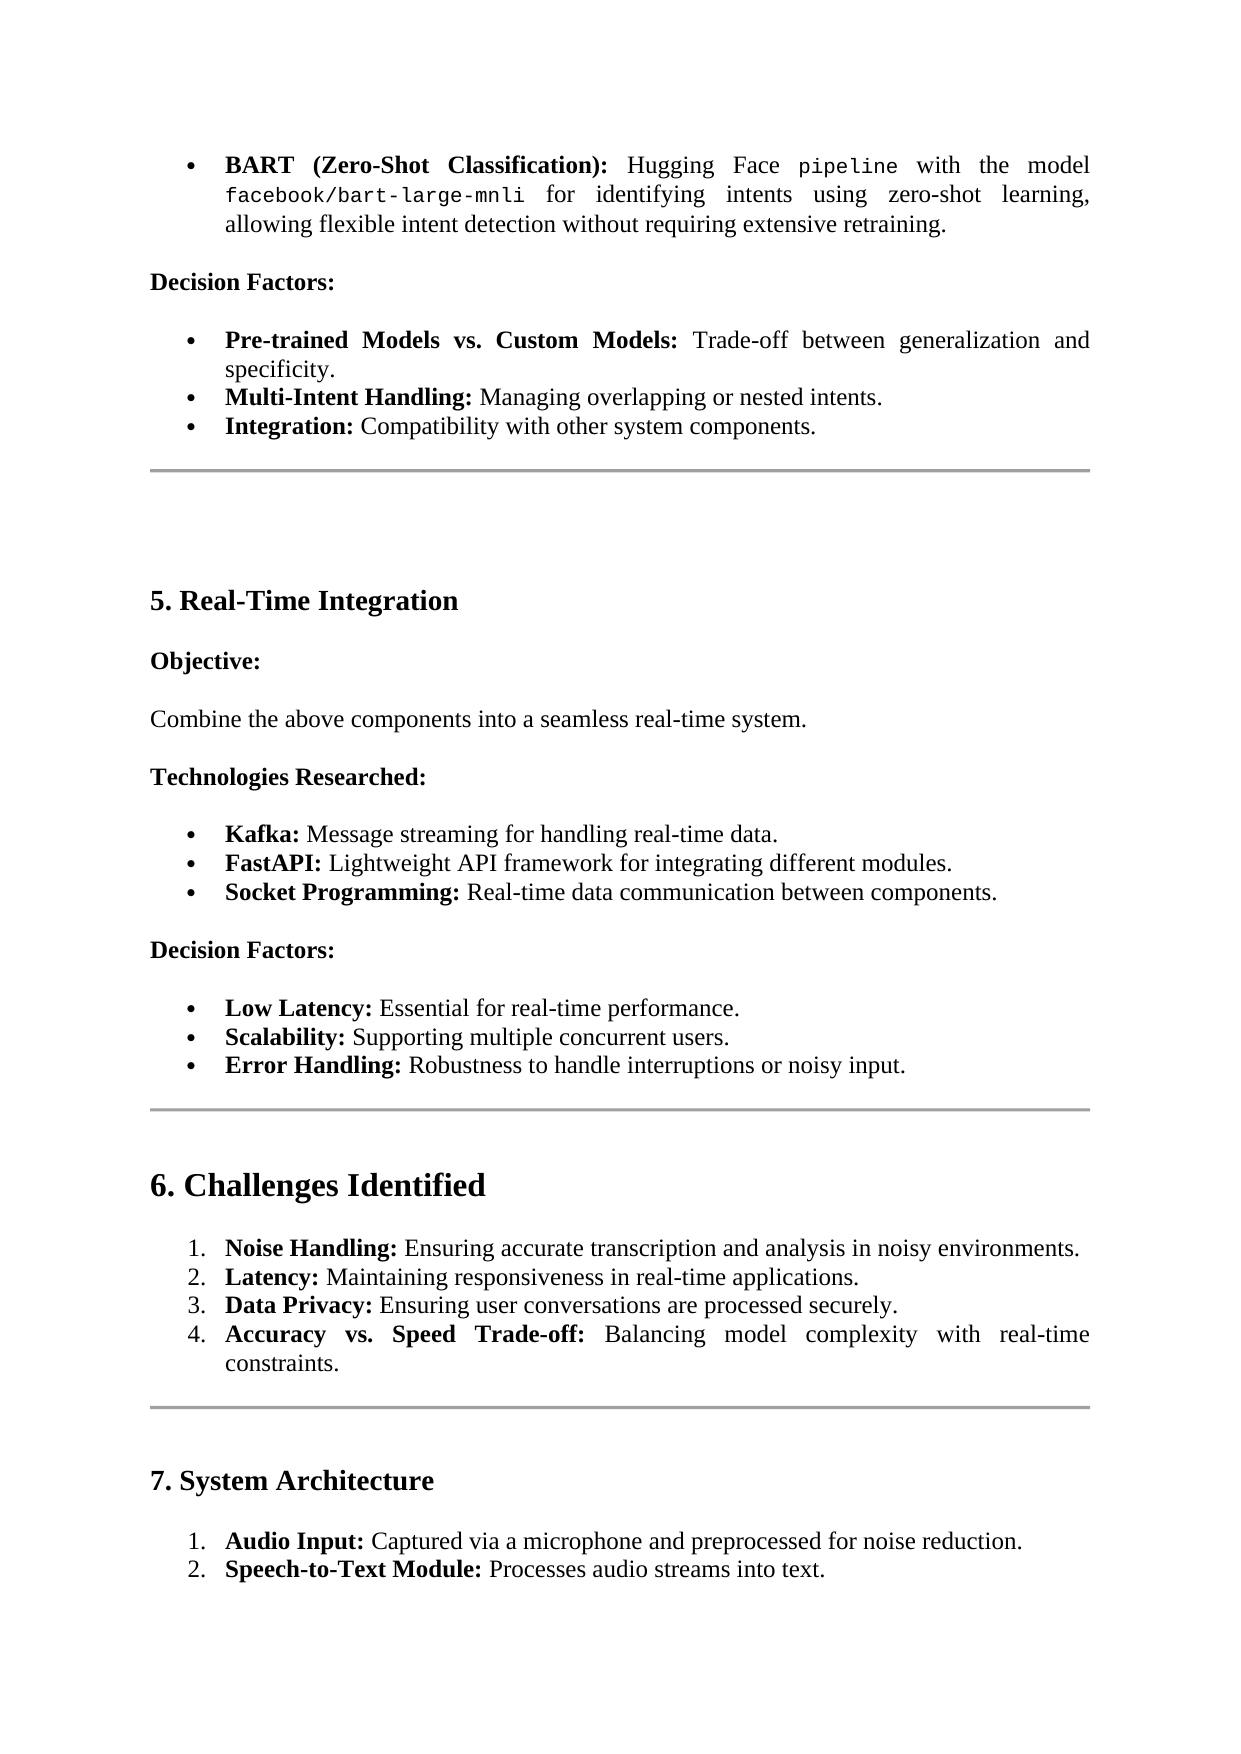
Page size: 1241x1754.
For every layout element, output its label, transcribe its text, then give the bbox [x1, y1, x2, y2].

list Integration: Compatibility with other system components. [187, 411, 1090, 440]
list Speech-to-Text Module: Processes audio streams into text. [187, 1554, 1090, 1583]
list FastAPI: Lightweight API framework for integrating different modules. [187, 848, 1090, 877]
list Data Privacy: Ensuring user conversations are processed securely. [187, 1291, 1090, 1319]
text 7. System Architecture [150, 1463, 1090, 1497]
list BART (Zero-Shot Classification): Hugging Face pipeline with the model facebook/bart-large-mnli for identifying intents using zero-shot learning, allowing flexible intent detection without requiring extensive retraining. [187, 150, 1090, 238]
list Scalability: Supporting multiple concurrent users. [187, 1022, 1090, 1050]
text Technologies Researched: [150, 762, 1090, 790]
list Error Handling: Robustness to handle interruptions or noisy input. [187, 1050, 1090, 1079]
list Kafka: Message streaming for handling real-time data. [187, 819, 1090, 848]
text Objective: [150, 646, 1090, 674]
list Noise Handling: Ensuring accurate transcription and analysis in noisy environments. [187, 1233, 1090, 1262]
text 5. Real-Time Integration [150, 583, 1090, 617]
text 6. Challenges Identified [150, 1166, 1090, 1204]
text Decision Factors: [150, 935, 1090, 964]
list Accuracy vs. Speed Trade-off: Balancing model complexity with real-time constraints. [187, 1319, 1090, 1377]
list Socket Programming: Real-time data communication between components. [187, 877, 1090, 906]
list Pre-trained Models vs. Custom Models: Trade-off between generalization and specificity. [187, 325, 1090, 382]
list Low Latency: Essential for real-time performance. [187, 993, 1090, 1022]
text Combine the above components into a seamless real-time system. [150, 704, 1090, 732]
list Multi-Intent Handling: Managing overlapping or nested intents. [187, 382, 1090, 411]
text Decision Factors: [150, 267, 1090, 296]
list Latency: Maintaining responsiveness in real-time applications. [187, 1262, 1090, 1291]
list Audio Input: Captured via a microphone and preprocessed for noise reduction. [187, 1526, 1090, 1554]
